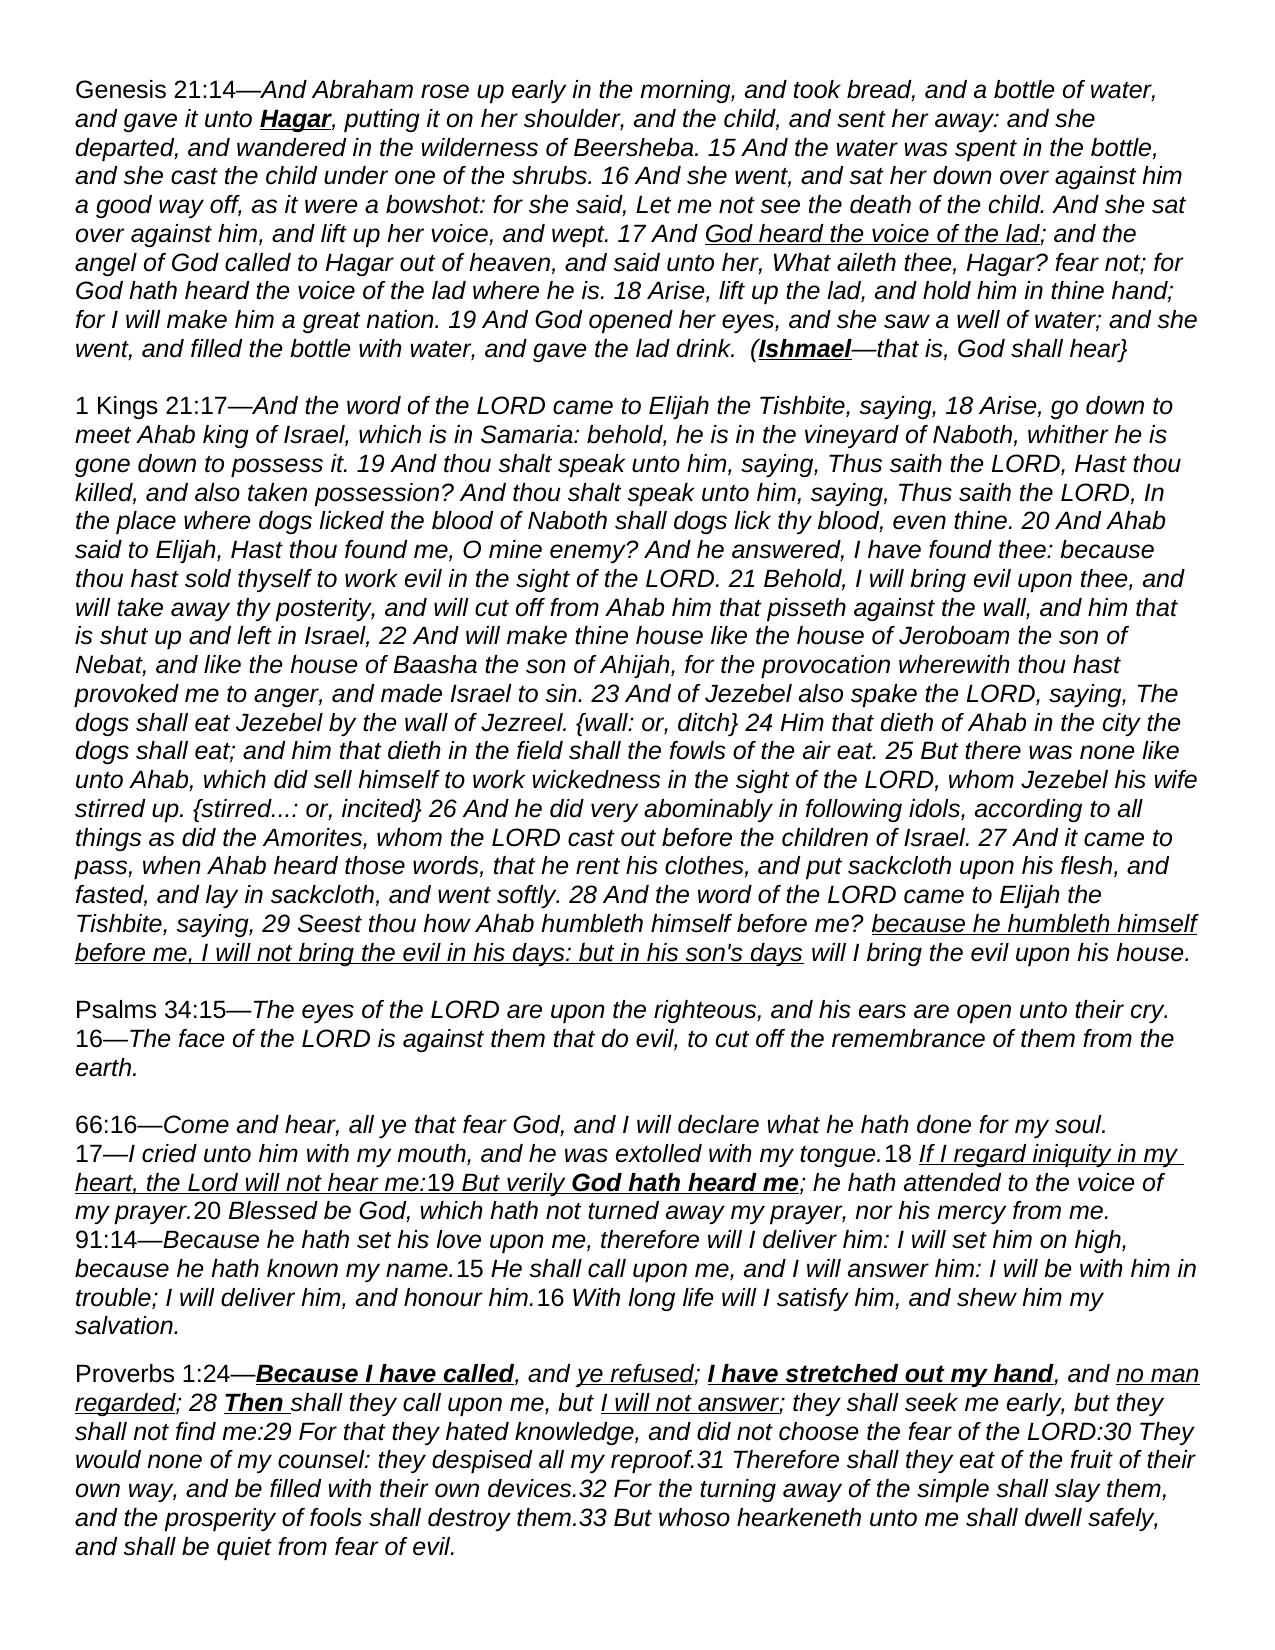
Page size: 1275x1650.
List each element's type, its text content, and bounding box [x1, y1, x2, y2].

text 1 Kings 21:17—And the word of the LORD came to Elijah the Tishbite, saying, 18 Arise, go down to meet Ahab king of Israel, which is in Samaria: behold, he is in the vineyard of Naboth, whither he is gone down to possess it. 19 And thou shalt speak unto him, saying, Thus saith the LORD, Hast thou killed, and also taken possession? And thou shalt speak unto him, saying, Thus saith the LORD, In the place where dogs licked the blood of Naboth shall dogs lick thy blood, even thine. 20 And Ahab said to Elijah, Hast thou found me, O mine enemy? And he answered, I have found thee: because thou hast sold thyself to work evil in the sight of the LORD. 21 Behold, I will bring evil upon thee, and will take away thy posterity, and will cut off from Ahab him that pisseth against the wall, and him that is shut up and left in Israel, 22 And will make thine house like the house of Jeroboam the son of Nebat, and like the house of Baasha the son of Ahijah, for the provocation wherewith thou hast provoked me to anger, and made Israel to sin. 23 And of Jezebel also spake the LORD, saying, The dogs shall eat Jezebel by the wall of Jezreel. {wall: or, ditch} 24 Him that dieth of Ahab in the city the dogs shall eat; and him that dieth in the field shall the fowls of the air eat. 25 But there was none like unto Ahab, which did sell himself to work wickedness in the sight of the LORD, whom Jezebel his wife stirred up. {stirred...: or, incited} 26 And he did very abominably in following idols, according to all things as did the Amorites, whom the LORD cast out before the children of Israel. 27 And it came to pass, when Ahab heard those words, that he rent his clothes, and put sackcloth upon his flesh, and fasted, and lay in sackcloth, and went softly. 28 And the word of the LORD came to Elijah the Tishbite, saying, 29 Seest thou how Ahab humbleth himself before me? because he humbleth himself before me, I will not bring the evil in his days: but in his son's days will I bring the evil upon his house. [75, 391, 1200, 966]
text Genesis 21:14—And Abraham rose up early in the morning, and took bread, and a bottle of water, and gave it unto Hagar, putting it on her shoulder, and the child, and sent her away: and she departed, and wandered in the wilderness of Beersheba. 15 And the water was spent in the bottle, and she cast the child under one of the shrubs. 16 And she went, and sat her down over against him a good way off, as it were a bowshot: for she said, Let me not see the death of the child. And she sat over against him, and lift up her voice, and wept. 17 And God heard the voice of the lad; and the angel of God called to Hagar out of heaven, and said unto her, What aileth thee, Hagar? fear not; for God hath heard the voice of the lad where he is. 18 Arise, lift up the lad, and hold him in thine hand; for I will make him a great nation. 19 And God opened her eyes, and she saw a well of water; and she went, and filled the bottle with water, and gave the lad drink. (Ishmael—that is, God shall hear} [75, 75, 1200, 362]
text Proverbs 1:24—Because I have called, and ye refused; I have stretched out my hand, and no man regarded; 28 Then shall they call upon me, but I will not answer; they shall seek me early, but they shall not find me:29 For that they hated knowledge, and did not choose the fear of the LORD:30 They would none of my counsel: they despised all my reproof.31 Therefore shall they eat of the fruit of their own way, and be filled with their own devices.32 For the turning away of the simple shall slay them, and the prosperity of fools shall destroy them.33 But whoso hearkeneth unto me shall dwell safely, and shall be quiet from fear of evil. [75, 1359, 1200, 1560]
text 17—I cried unto him with my mouth, and he was extolled with my tongue.18 If I regard iniquity in my heart, the Lord will not hear me:19 But verily God hath heard me; he hath attended to the voice of my prayer.20 Blessed be God, which hath not turned away my prayer, nor his mercy from me. [75, 1139, 1200, 1225]
text 66:16—Come and hear, all ye that fear God, and I will declare what he hath done for my soul. [75, 1110, 1200, 1139]
text Psalms 34:15—The eyes of the LORD are upon the righteous, and his ears are open unto their cry. 16—The face of the LORD is against them that do evil, to cut off the remembrance of them from the earth. [75, 995, 1200, 1081]
text 91:14—Because he hath set his love upon me, therefore will I deliver him: I will set him on high, because he hath known my name.15 He shall call upon me, and I will answer him: I will be with him in trouble; I will deliver him, and honour him.16 With long life will I satisfy him, and shew him my salvation. [75, 1225, 1200, 1340]
